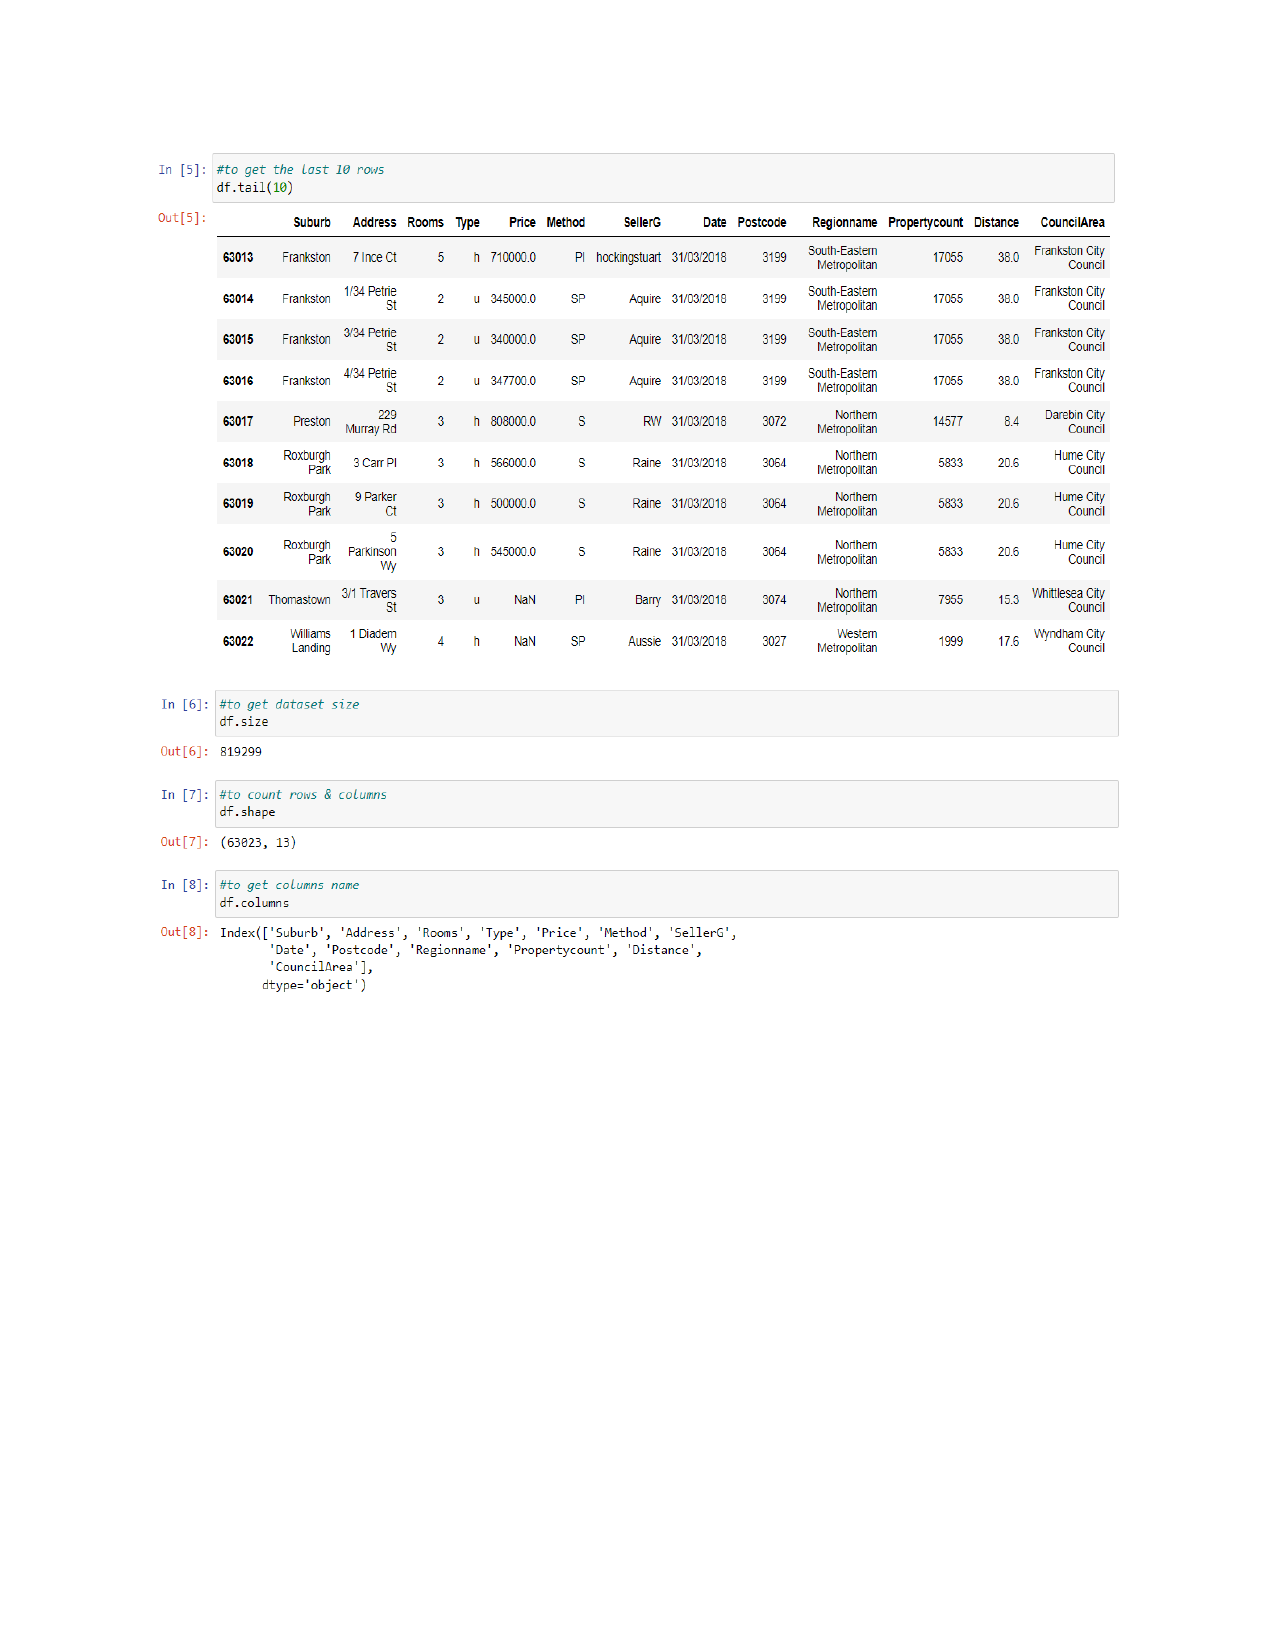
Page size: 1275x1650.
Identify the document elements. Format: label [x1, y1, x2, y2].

picture [150, 150, 1125, 1007]
